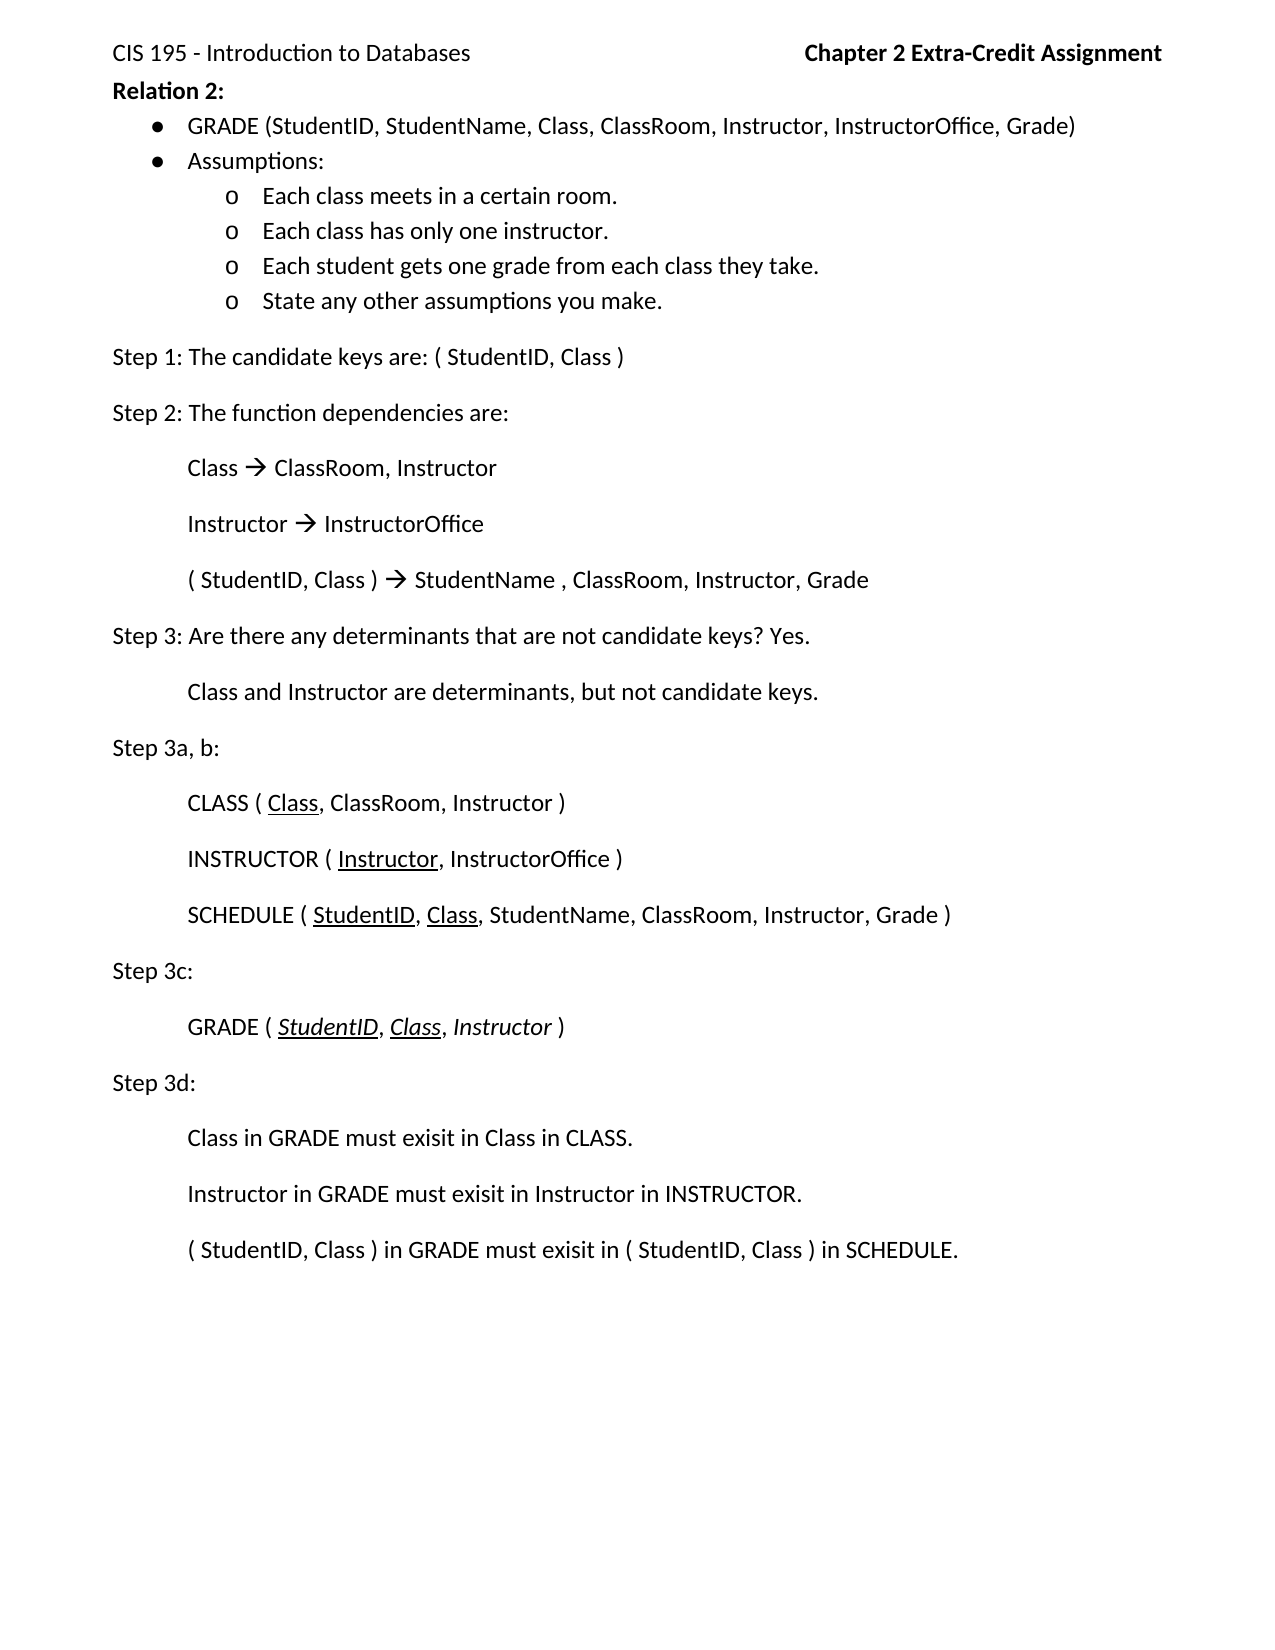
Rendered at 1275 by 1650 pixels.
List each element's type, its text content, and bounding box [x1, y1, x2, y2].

text Class and Instructor are determinants, but not candidate keys. [112, 676, 1162, 706]
list GRADE (StudentID, StudentName, Class, ClassRoom, Instructor, InstructorOffice, Grade) [150, 110, 1162, 141]
text INSTRUCTOR ( Instructor, InstructorOffice ) [112, 843, 1162, 874]
text GRADE ( StudentID, Class, Instructor ) [112, 1011, 1162, 1041]
text Step 3: Are there any determinants that are not candidate keys? Yes. [112, 620, 1162, 651]
text Instructor InstructorOffice [112, 508, 1162, 539]
text Class ClassRoom, Instructor [112, 452, 1162, 483]
text ( StudentID, Class ) StudentName , ClassRoom, Instructor, Grade [112, 564, 1162, 595]
text Step 3a, b: [112, 732, 1162, 762]
text Relation 2: [112, 75, 1162, 106]
list Assumptions: [150, 145, 1162, 176]
text SCHEDULE ( StudentID, Class, StudentName, ClassRoom, Instructor, Grade ) [112, 899, 1162, 930]
text Class in GRADE must exisit in Class in CLASS. [112, 1122, 1162, 1153]
text Instructor in GRADE must exisit in Instructor in INSTRUCTOR. [112, 1178, 1162, 1209]
list Each student gets one grade from each class they take. [225, 250, 1162, 281]
text Step 3d: [112, 1067, 1162, 1097]
list Each class has only one instructor. [225, 215, 1162, 246]
text ( StudentID, Class ) in GRADE must exisit in ( StudentID, Class ) in SCHEDULE. [112, 1234, 1162, 1265]
text CLASS ( Class, ClassRoom, Instructor ) [112, 787, 1162, 818]
text Step 2: The function dependencies are: [112, 397, 1162, 427]
text Step 3c: [112, 955, 1162, 986]
text Step 1: The candidate keys are: ( StudentID, Class ) [112, 341, 1162, 371]
list Each class meets in a certain room. [225, 180, 1162, 211]
list State any other assumptions you make. [225, 285, 1162, 316]
